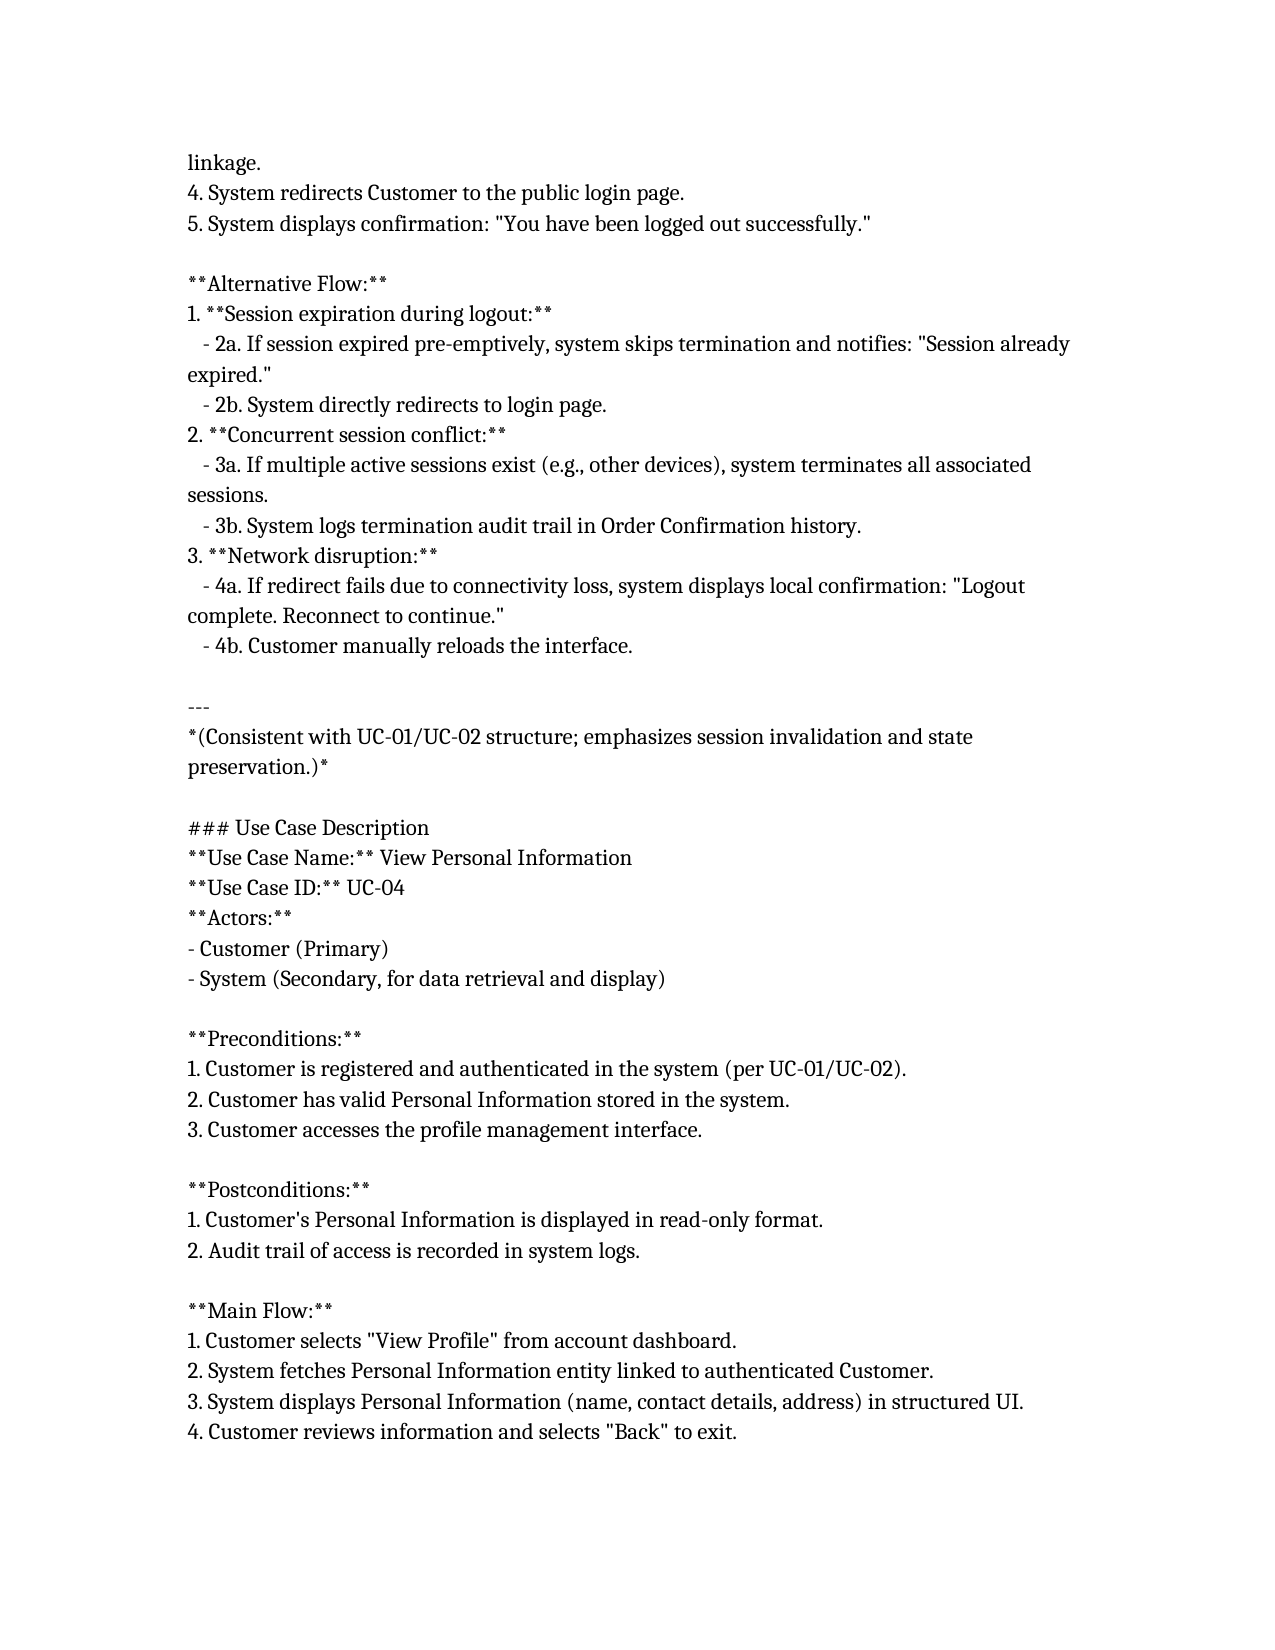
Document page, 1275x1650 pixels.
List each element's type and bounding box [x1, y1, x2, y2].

text [187, 150, 1087, 1475]
